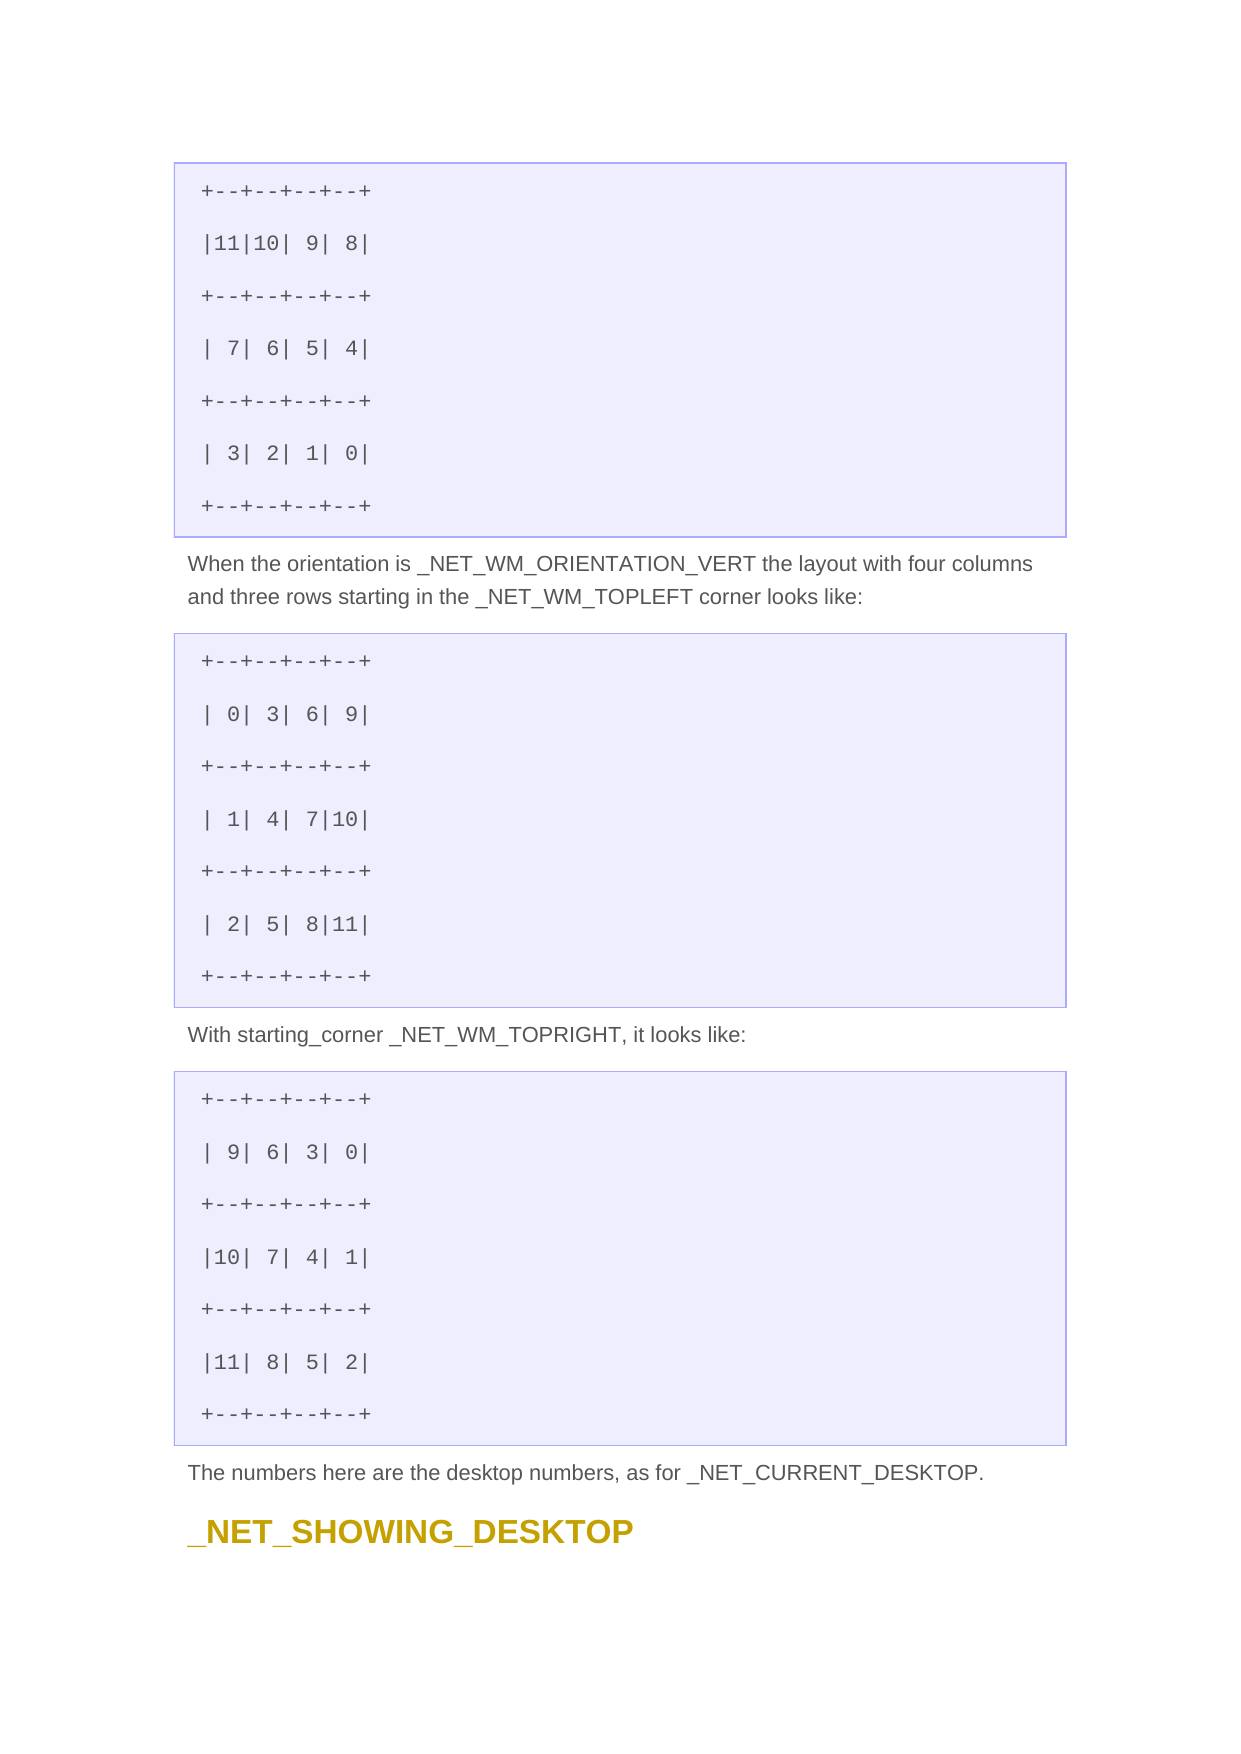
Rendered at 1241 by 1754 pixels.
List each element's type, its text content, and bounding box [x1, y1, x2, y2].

text | 1| 4| 7|10| [175, 790, 1065, 837]
text The numbers here are the desktop numbers, as for _NET_CURRENT_DESKTOP. [187, 1456, 1053, 1489]
text | 7| 6| 5| 4| [175, 319, 1065, 366]
text | 9| 6| 3| 0| [175, 1123, 1065, 1170]
text _NET_SHOWING_DESKTOP [187, 1499, 1053, 1564]
text +--+--+--+--+ [175, 948, 1065, 1007]
text +--+--+--+--+ [175, 738, 1065, 784]
text +--+--+--+--+ [175, 634, 1065, 679]
text +--+--+--+--+ [175, 267, 1065, 313]
text | 0| 3| 6| 9| [175, 685, 1065, 732]
text With starting_corner _NET_WM_TOPRIGHT, it looks like: [187, 1018, 1053, 1051]
text |10| 7| 4| 1| [175, 1228, 1065, 1275]
text +--+--+--+--+ [175, 1386, 1065, 1445]
text +--+--+--+--+ [175, 843, 1065, 889]
text +--+--+--+--+ [175, 372, 1065, 418]
text |11| 8| 5| 2| [175, 1333, 1065, 1380]
text +--+--+--+--+ [175, 1176, 1065, 1222]
text | 2| 5| 8|11| [175, 895, 1065, 942]
text | 3| 2| 1| 0| [175, 424, 1065, 471]
text |11|10| 9| 8| [175, 214, 1065, 261]
text +--+--+--+--+ [175, 1072, 1065, 1117]
text When the orientation is _NET_WM_ORIENTATION_VERT the layout with four columns and three rows starting in the _NET_WM_TOPLEFT corner looks like: [187, 548, 1053, 613]
text +--+--+--+--+ [175, 164, 1065, 208]
text +--+--+--+--+ [175, 477, 1065, 536]
text +--+--+--+--+ [175, 1281, 1065, 1327]
